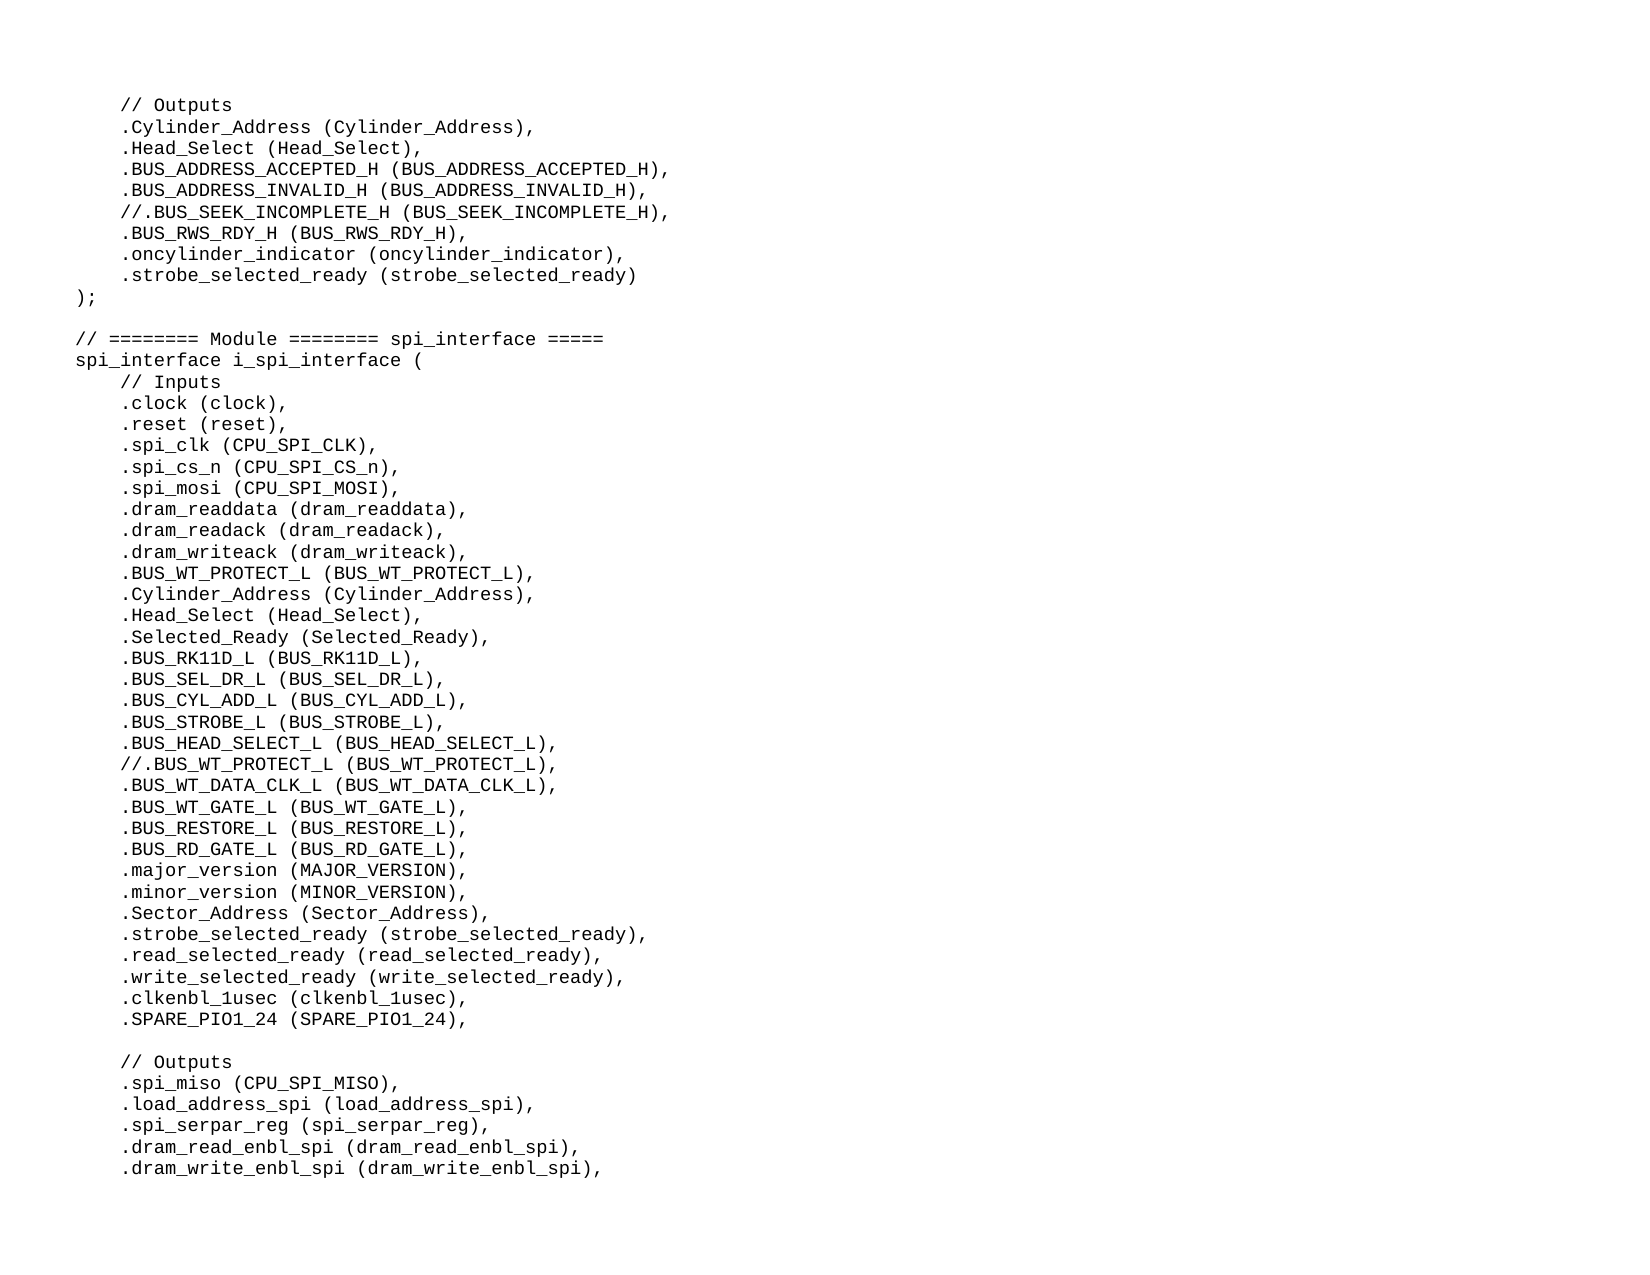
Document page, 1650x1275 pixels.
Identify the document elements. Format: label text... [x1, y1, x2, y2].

text .dram_readdata (dram_readdata), [75, 500, 1575, 521]
text // Outputs [75, 96, 1575, 117]
text .dram_readack (dram_readack), [75, 521, 1575, 542]
text .load_address_spi (load_address_spi), [75, 1095, 1575, 1116]
text .BUS_RK11D_L (BUS_RK11D_L), [75, 649, 1575, 670]
text .major_version (MAJOR_VERSION), [75, 861, 1575, 882]
text .spi_serpar_reg (spi_serpar_reg), [75, 1116, 1575, 1137]
text .dram_write_enbl_spi (dram_write_enbl_spi), [75, 1159, 1575, 1180]
text // ======== Module ======== spi_interface ===== [75, 330, 1575, 351]
text .SPARE_PIO1_24 (SPARE_PIO1_24), [75, 1010, 1575, 1031]
text //.BUS_SEEK_INCOMPLETE_H (BUS_SEEK_INCOMPLETE_H), [75, 202, 1575, 224]
text .strobe_selected_ready (strobe_selected_ready), [75, 925, 1575, 946]
text //.BUS_WT_PROTECT_L (BUS_WT_PROTECT_L), [75, 755, 1575, 776]
text .spi_clk (CPU_SPI_CLK), [75, 436, 1575, 457]
text .Cylinder_Address (Cylinder_Address), [75, 585, 1575, 606]
text .BUS_HEAD_SELECT_L (BUS_HEAD_SELECT_L), [75, 734, 1575, 755]
text .write_selected_ready (write_selected_ready), [75, 967, 1575, 989]
text // Inputs [75, 372, 1575, 394]
text .Selected_Ready (Selected_Ready), [75, 627, 1575, 649]
text ); [75, 287, 1575, 309]
text .BUS_ADDRESS_INVALID_H (BUS_ADDRESS_INVALID_H), [75, 181, 1575, 202]
text .Cylinder_Address (Cylinder_Address), [75, 117, 1575, 139]
text .Head_Select (Head_Select), [75, 139, 1575, 160]
text .BUS_ADDRESS_ACCEPTED_H (BUS_ADDRESS_ACCEPTED_H), [75, 160, 1575, 181]
text .BUS_RD_GATE_L (BUS_RD_GATE_L), [75, 840, 1575, 861]
text .Sector_Address (Sector_Address), [75, 904, 1575, 925]
text .read_selected_ready (read_selected_ready), [75, 946, 1575, 967]
text .BUS_CYL_ADD_L (BUS_CYL_ADD_L), [75, 691, 1575, 712]
text .spi_miso (CPU_SPI_MISO), [75, 1074, 1575, 1095]
text // Outputs [75, 1052, 1575, 1074]
text .Head_Select (Head_Select), [75, 606, 1575, 627]
text .BUS_RWS_RDY_H (BUS_RWS_RDY_H), [75, 224, 1575, 245]
text .spi_cs_n (CPU_SPI_CS_n), [75, 457, 1575, 479]
text .dram_writeack (dram_writeack), [75, 542, 1575, 564]
text .reset (reset), [75, 415, 1575, 436]
text .clock (clock), [75, 394, 1575, 415]
text .BUS_STROBE_L (BUS_STROBE_L), [75, 712, 1575, 734]
text .BUS_RESTORE_L (BUS_RESTORE_L), [75, 819, 1575, 840]
text .spi_mosi (CPU_SPI_MOSI), [75, 479, 1575, 500]
text .BUS_SEL_DR_L (BUS_SEL_DR_L), [75, 670, 1575, 691]
text .BUS_WT_GATE_L (BUS_WT_GATE_L), [75, 797, 1575, 819]
text .strobe_selected_ready (strobe_selected_ready) [75, 266, 1575, 287]
text spi_interface i_spi_interface ( [75, 351, 1575, 372]
text .clkenbl_1usec (clkenbl_1usec), [75, 989, 1575, 1010]
text .dram_read_enbl_spi (dram_read_enbl_spi), [75, 1137, 1575, 1159]
text .BUS_WT_PROTECT_L (BUS_WT_PROTECT_L), [75, 564, 1575, 585]
text .oncylinder_indicator (oncylinder_indicator), [75, 245, 1575, 266]
text .BUS_WT_DATA_CLK_L (BUS_WT_DATA_CLK_L), [75, 776, 1575, 797]
text .minor_version (MINOR_VERSION), [75, 882, 1575, 904]
